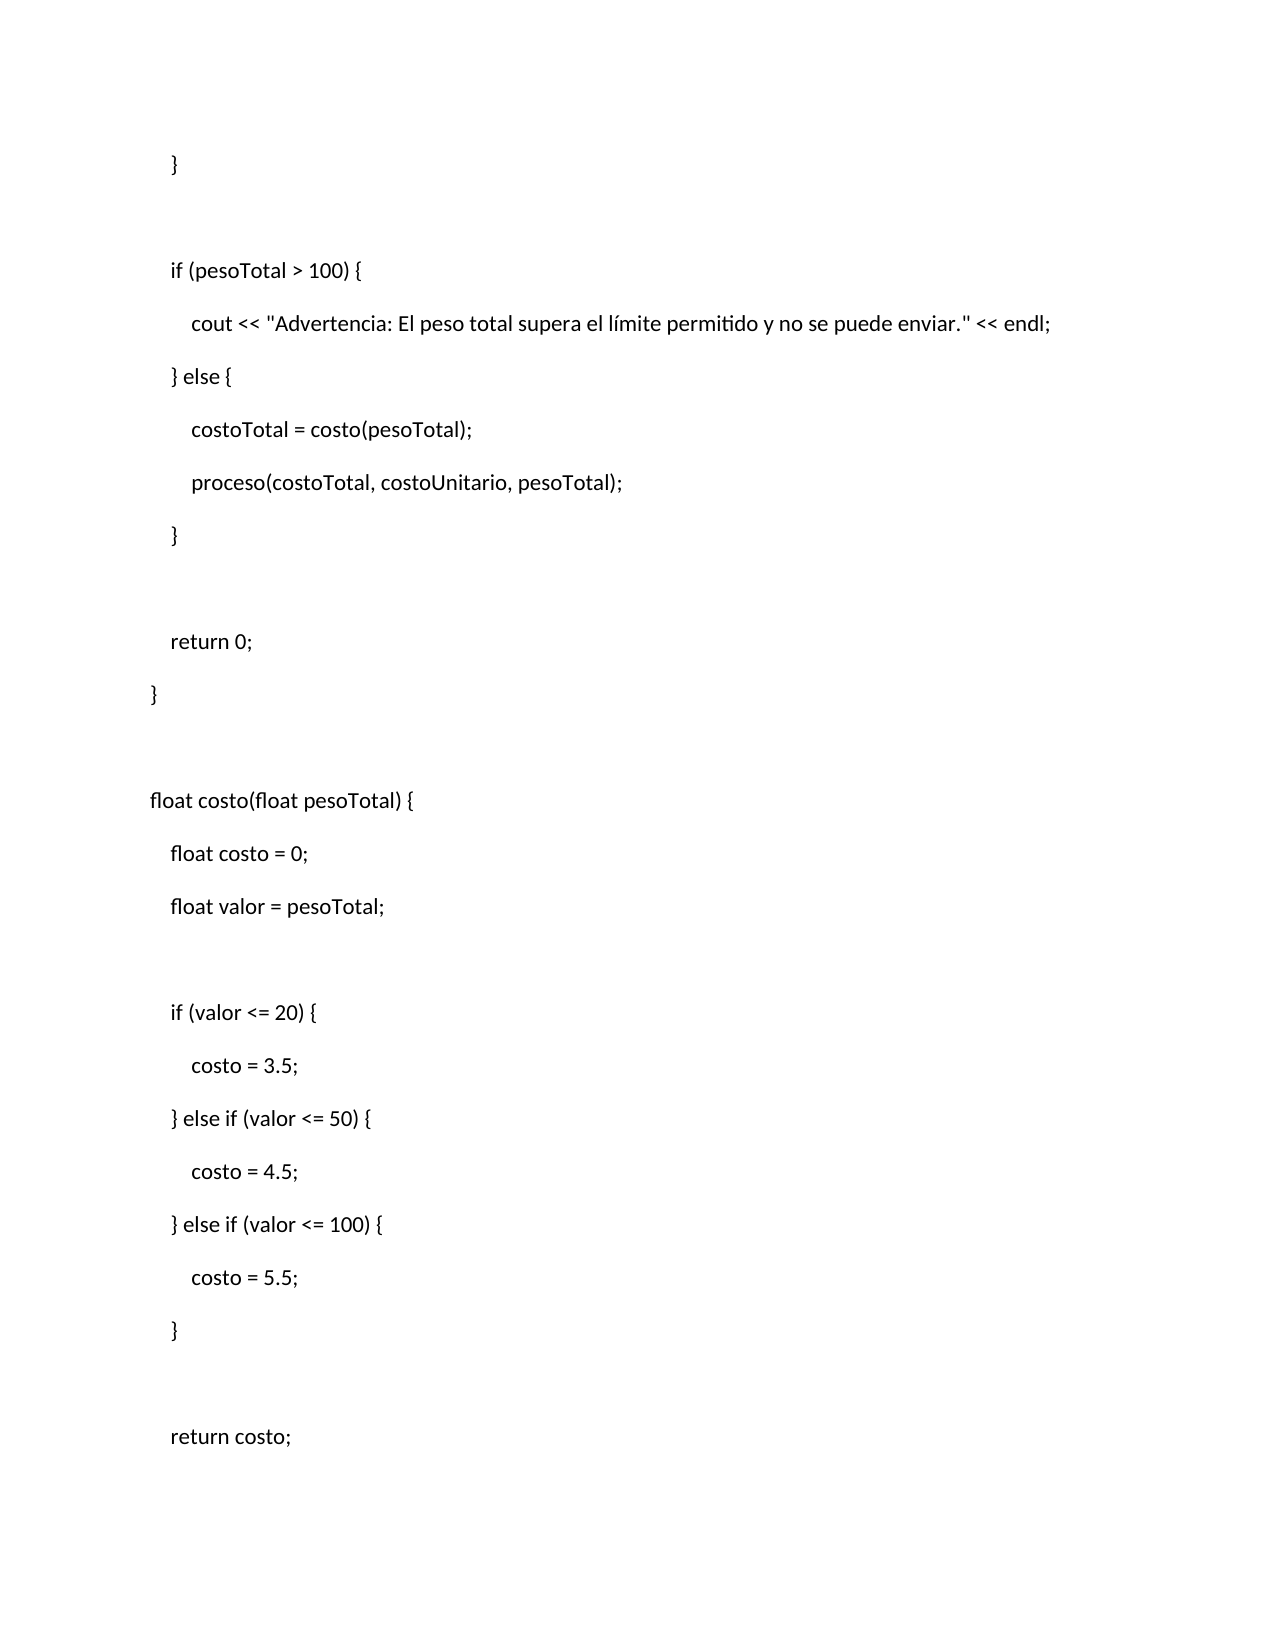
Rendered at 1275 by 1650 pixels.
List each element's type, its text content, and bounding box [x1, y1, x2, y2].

text if (valor <= 20) { [150, 998, 1125, 1026]
text costo = 4.5; [150, 1157, 1125, 1185]
text costoTotal = costo(pesoTotal); [150, 415, 1125, 443]
text float costo(float pesoTotal) { [150, 786, 1125, 814]
text } else if (valor <= 100) { [150, 1210, 1125, 1238]
text } else if (valor <= 50) { [150, 1104, 1125, 1132]
text } [150, 1316, 1125, 1344]
text } [150, 680, 1125, 708]
text float valor = pesoTotal; [150, 892, 1125, 920]
text float costo = 0; [150, 839, 1125, 867]
text costo = 3.5; [150, 1051, 1125, 1079]
text if (pesoTotal > 100) { [150, 256, 1125, 284]
text } else { [150, 362, 1125, 390]
text cout << "Advertencia: El peso total supera el límite permitido y no se puede enviar." << endl; [150, 309, 1125, 337]
text proceso(costoTotal, costoUnitario, pesoTotal); [150, 468, 1125, 496]
text costo = 5.5; [150, 1263, 1125, 1291]
text return costo; [150, 1422, 1125, 1451]
text } [150, 521, 1125, 549]
text return 0; [150, 627, 1125, 655]
text } [150, 150, 1125, 178]
